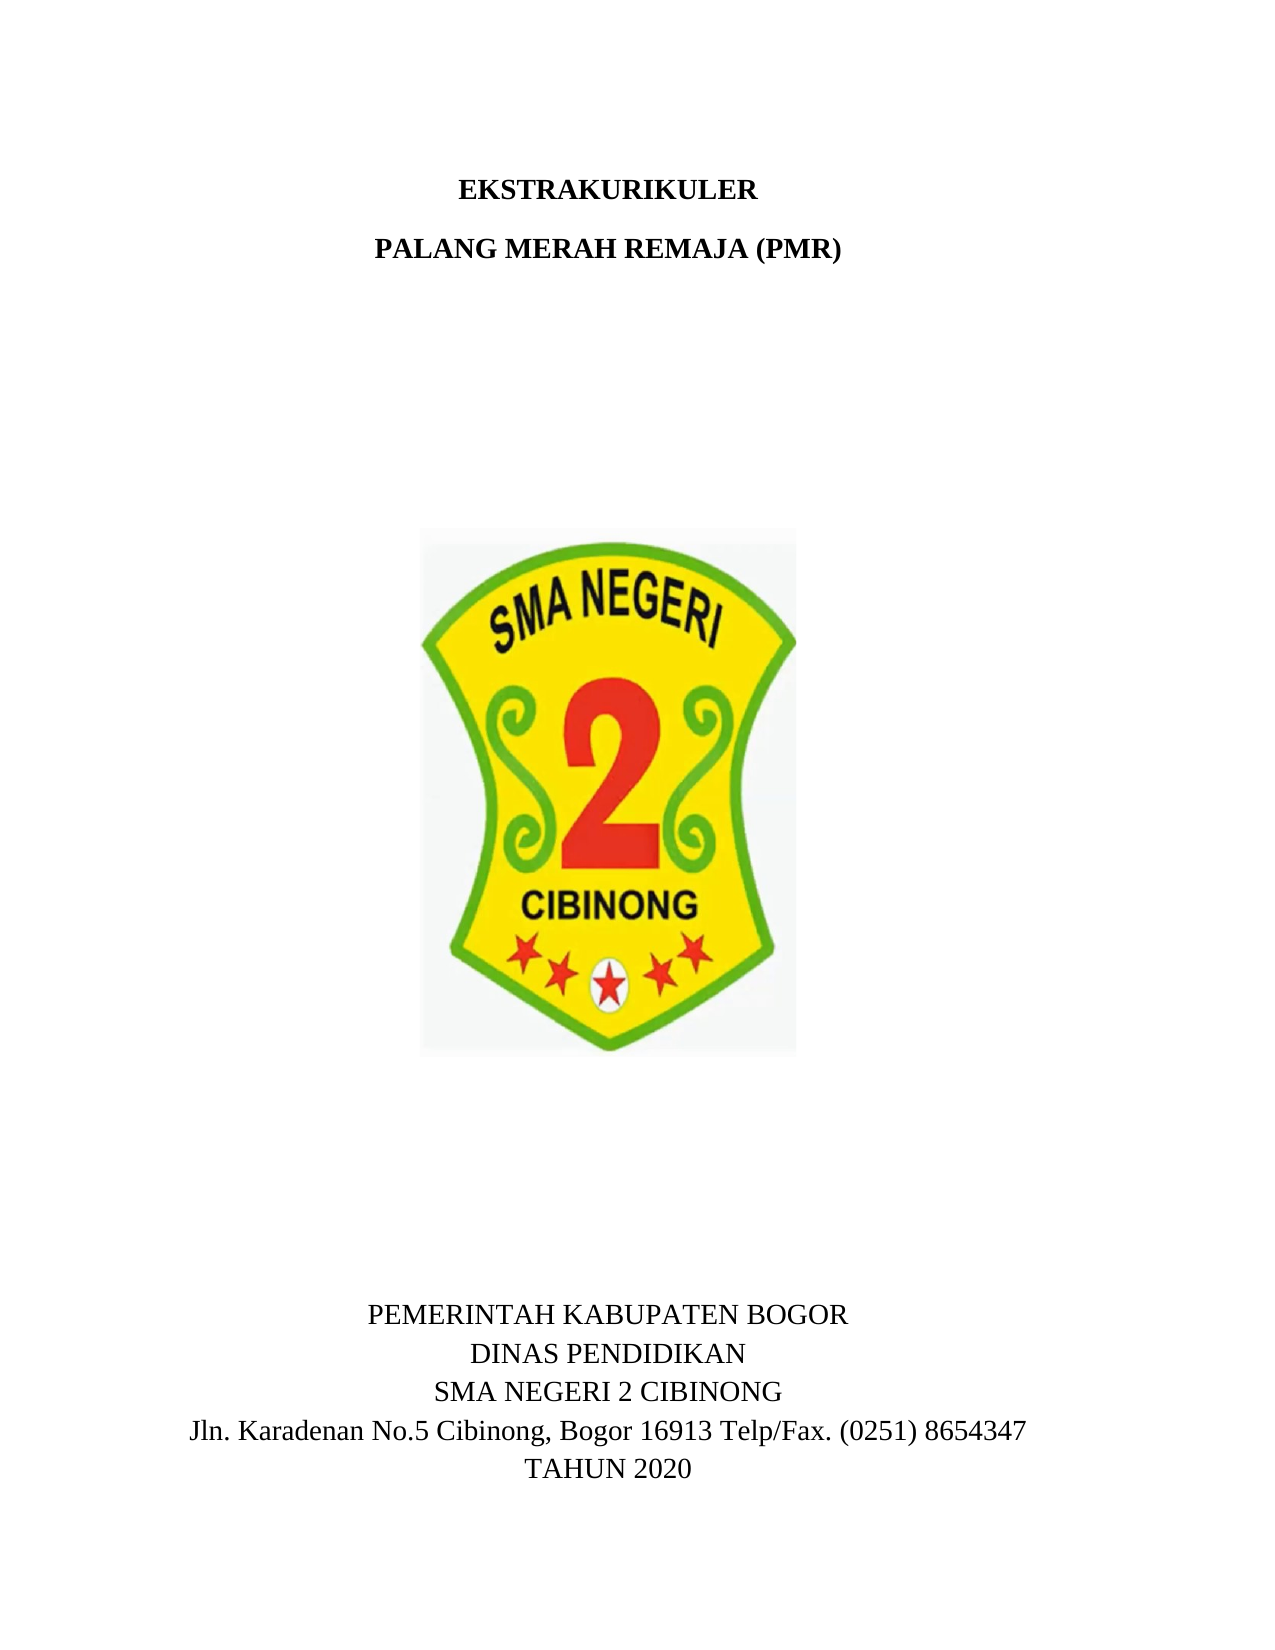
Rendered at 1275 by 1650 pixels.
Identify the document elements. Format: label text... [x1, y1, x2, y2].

text EKSTRAKURIKULER [177, 172, 1039, 206]
text Jln. Karadenan No.5 Cibinong, Bogor 16913 Telp/Fax. (0251) 8654347 [177, 1413, 1039, 1446]
text SMA NEGERI 2 CIBINONG [177, 1374, 1039, 1408]
text PEMERINTAH KABUPATEN BOGOR [177, 1297, 1039, 1331]
text DINAS PENDIDIKAN [177, 1336, 1039, 1369]
picture [419, 528, 797, 1057]
text TAHUN 2020 [177, 1451, 1039, 1485]
text PALANG MERAH REMAJA (PMR) [177, 231, 1039, 265]
